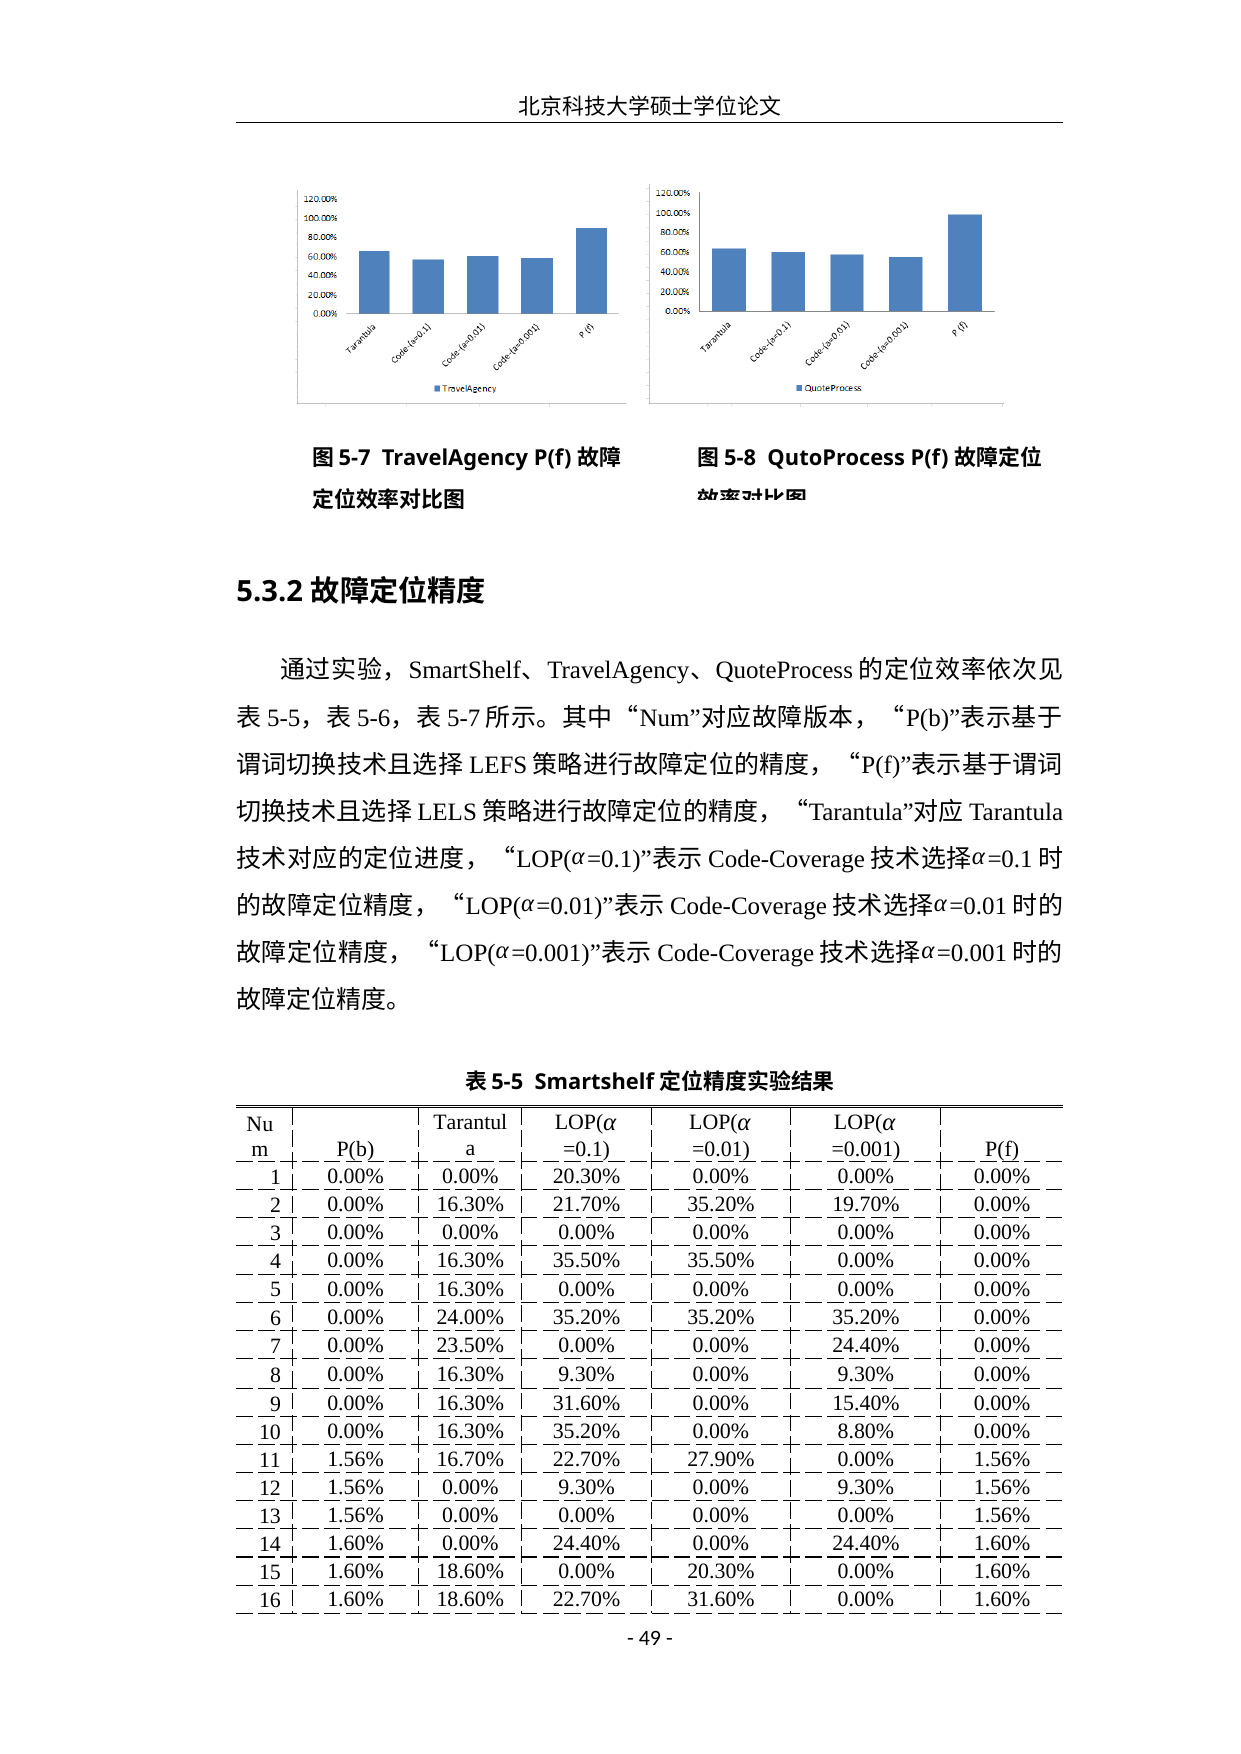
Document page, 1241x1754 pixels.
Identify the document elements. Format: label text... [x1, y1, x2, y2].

table_cell 0.00% [651, 1416, 791, 1444]
table_cell 24.40% [791, 1330, 941, 1358]
table_cell 9.30% [791, 1472, 941, 1500]
table_cell 0.00% [651, 1388, 791, 1416]
table_cell 4 [236, 1245, 292, 1273]
table_cell 16.30% [419, 1388, 522, 1416]
table_cell 9.30% [522, 1358, 651, 1388]
table_cell 16.30% [419, 1358, 522, 1388]
table_cell 15.40% [791, 1388, 941, 1416]
table_cell 0.00% [522, 1330, 651, 1358]
picture [646, 184, 1005, 407]
table_cell 16.30% [419, 1189, 522, 1217]
table_cell 31.60% [651, 1585, 791, 1613]
table_cell 24.40% [522, 1528, 651, 1556]
table_cell 1.60% [941, 1585, 1063, 1613]
table_cell 0.00% [292, 1189, 418, 1217]
table_header P(f) [941, 1108, 1063, 1161]
table_cell 7 [236, 1330, 292, 1358]
table_cell 0.00% [522, 1217, 651, 1245]
table_cell 0.00% [651, 1274, 791, 1302]
table_cell 1.56% [941, 1500, 1063, 1528]
table_cell 0.00% [791, 1245, 941, 1273]
table_cell 0.00% [791, 1444, 941, 1472]
table_cell 0.00% [941, 1358, 1063, 1388]
table_cell 0.00% [941, 1388, 1063, 1416]
table_cell 0.00% [292, 1416, 418, 1444]
table_cell 0.00% [791, 1500, 941, 1528]
table_cell 0.00% [292, 1330, 418, 1358]
table_cell 16.30% [419, 1274, 522, 1302]
table_cell 5 [236, 1274, 292, 1302]
table_cell 20.30% [651, 1556, 791, 1584]
table_cell 0.00% [292, 1245, 418, 1273]
table_cell 0.00% [292, 1302, 418, 1330]
table_cell 0.00% [791, 1556, 941, 1584]
table_cell 1 [236, 1161, 292, 1189]
table_cell 31.60% [522, 1388, 651, 1416]
table_cell 22.70% [522, 1444, 651, 1472]
table_cell 35.50% [651, 1245, 791, 1273]
table_cell 13 [236, 1500, 292, 1528]
table_cell 1.60% [292, 1528, 418, 1556]
table_header Tarantula [419, 1108, 522, 1161]
table_cell 10 [236, 1416, 292, 1444]
table_cell 24.00% [419, 1302, 522, 1330]
table_cell 35.20% [651, 1189, 791, 1217]
table_cell 16.30% [419, 1416, 522, 1444]
table_cell 0.00% [651, 1358, 791, 1388]
table_cell 0.00% [419, 1472, 522, 1500]
table_cell 0.00% [941, 1330, 1063, 1358]
table_cell 0.00% [941, 1217, 1063, 1245]
table_cell 18.60% [419, 1585, 522, 1613]
table_cell 1.56% [941, 1444, 1063, 1472]
table_cell 20.30% [522, 1161, 651, 1189]
table_cell 8 [236, 1358, 292, 1388]
table_cell 1.60% [941, 1556, 1063, 1584]
table_cell 1.56% [292, 1500, 418, 1528]
table_cell 35.20% [522, 1416, 651, 1444]
table_cell 0.00% [522, 1500, 651, 1528]
picture [295, 190, 627, 407]
table_cell 0.00% [651, 1500, 791, 1528]
table_cell 1.56% [292, 1472, 418, 1500]
table_cell 0.00% [419, 1217, 522, 1245]
table_cell 16 [236, 1585, 292, 1613]
table_cell 1.60% [292, 1556, 418, 1584]
table_cell 1.60% [292, 1585, 418, 1613]
table_cell 0.00% [651, 1330, 791, 1358]
table_cell 6 [236, 1302, 292, 1330]
table_cell 0.00% [651, 1217, 791, 1245]
table_cell 9 [236, 1388, 292, 1416]
table_cell 1.60% [941, 1528, 1063, 1556]
table_cell 0.00% [651, 1472, 791, 1500]
table_header LOP(=0.001) [791, 1108, 941, 1161]
table_cell 12 [236, 1472, 292, 1500]
table_cell 0.00% [522, 1274, 651, 1302]
table_cell 0.00% [292, 1274, 418, 1302]
table_cell 27.90% [651, 1444, 791, 1472]
table_header LOP(=0.1) [522, 1108, 651, 1161]
table_cell 0.00% [941, 1302, 1063, 1330]
table_cell 0.00% [941, 1161, 1063, 1189]
table_cell 0.00% [292, 1161, 418, 1189]
table_cell 35.50% [522, 1245, 651, 1273]
table_cell 0.00% [941, 1245, 1063, 1273]
table_header Num [236, 1108, 292, 1161]
table_cell 0.00% [292, 1217, 418, 1245]
table_cell 19.70% [791, 1189, 941, 1217]
text 表5-5 Smartshelf 定位精度实验结果 [236, 1064, 1063, 1096]
table_cell 16.70% [419, 1444, 522, 1472]
table_header LOP(=0.01) [651, 1108, 791, 1161]
table_cell 0.00% [292, 1358, 418, 1388]
table_cell 35.20% [522, 1302, 651, 1330]
table_cell 1.56% [292, 1444, 418, 1472]
table_cell 0.00% [791, 1217, 941, 1245]
table_cell 0.00% [941, 1416, 1063, 1444]
table_cell 0.00% [791, 1161, 941, 1189]
table_cell 0.00% [292, 1388, 418, 1416]
table_cell 18.60% [419, 1556, 522, 1584]
table_cell 0.00% [941, 1274, 1063, 1302]
table_header P(b) [292, 1108, 418, 1161]
table_cell 0.00% [941, 1189, 1063, 1217]
table_cell 35.20% [791, 1302, 941, 1330]
table_cell 0.00% [419, 1161, 522, 1189]
table_cell 2 [236, 1189, 292, 1217]
table_cell 24.40% [791, 1528, 941, 1556]
table_cell 35.20% [651, 1302, 791, 1330]
table_cell 21.70% [522, 1189, 651, 1217]
table_cell 14 [236, 1528, 292, 1556]
table_cell 15 [236, 1556, 292, 1584]
table_cell 0.00% [419, 1500, 522, 1528]
table_cell 1.56% [941, 1472, 1063, 1500]
subtitle 5.3.2 故障定位精度 [236, 568, 1063, 610]
table_cell 0.00% [651, 1161, 791, 1189]
table_cell 9.30% [791, 1358, 941, 1388]
text 通过实验，SmartShelf、TravelAgency、QuoteProcess的定位效率依次见表5-5，表5-6，表5-7所示。其中“Num”对应故障版本，“P(b)”表示基于谓词切换技术且选择LEFS策略进行故障定位的精度，“P(f)”表示基于谓词切换技术且选择LELS策略进行故障定位的精度，“Tarantula”对应Tarantula技术对应的定位进度，“LOP(=0.1)”表示Code-Coverage技术选择=0.1时的故障定位精度，“LOP(=0.01)”表示Code-Coverage技术选择=0.01时的故障定位精度，“LOP(=0.001)”表示Code-Coverage技术选择=0.001时的故障定位精度。 [236, 650, 1063, 1016]
table_cell 0.00% [522, 1556, 651, 1584]
table_cell 3 [236, 1217, 292, 1245]
table_cell 22.70% [522, 1585, 651, 1613]
table_cell 16.30% [419, 1245, 522, 1273]
table_cell 0.00% [791, 1585, 941, 1613]
table_cell 0.00% [791, 1274, 941, 1302]
table_cell 0.00% [651, 1528, 791, 1556]
table_cell 9.30% [522, 1472, 651, 1500]
table_cell 8.80% [791, 1416, 941, 1444]
table_cell 0.00% [419, 1528, 522, 1556]
table_cell 23.50% [419, 1330, 522, 1358]
table_cell 11 [236, 1444, 292, 1472]
